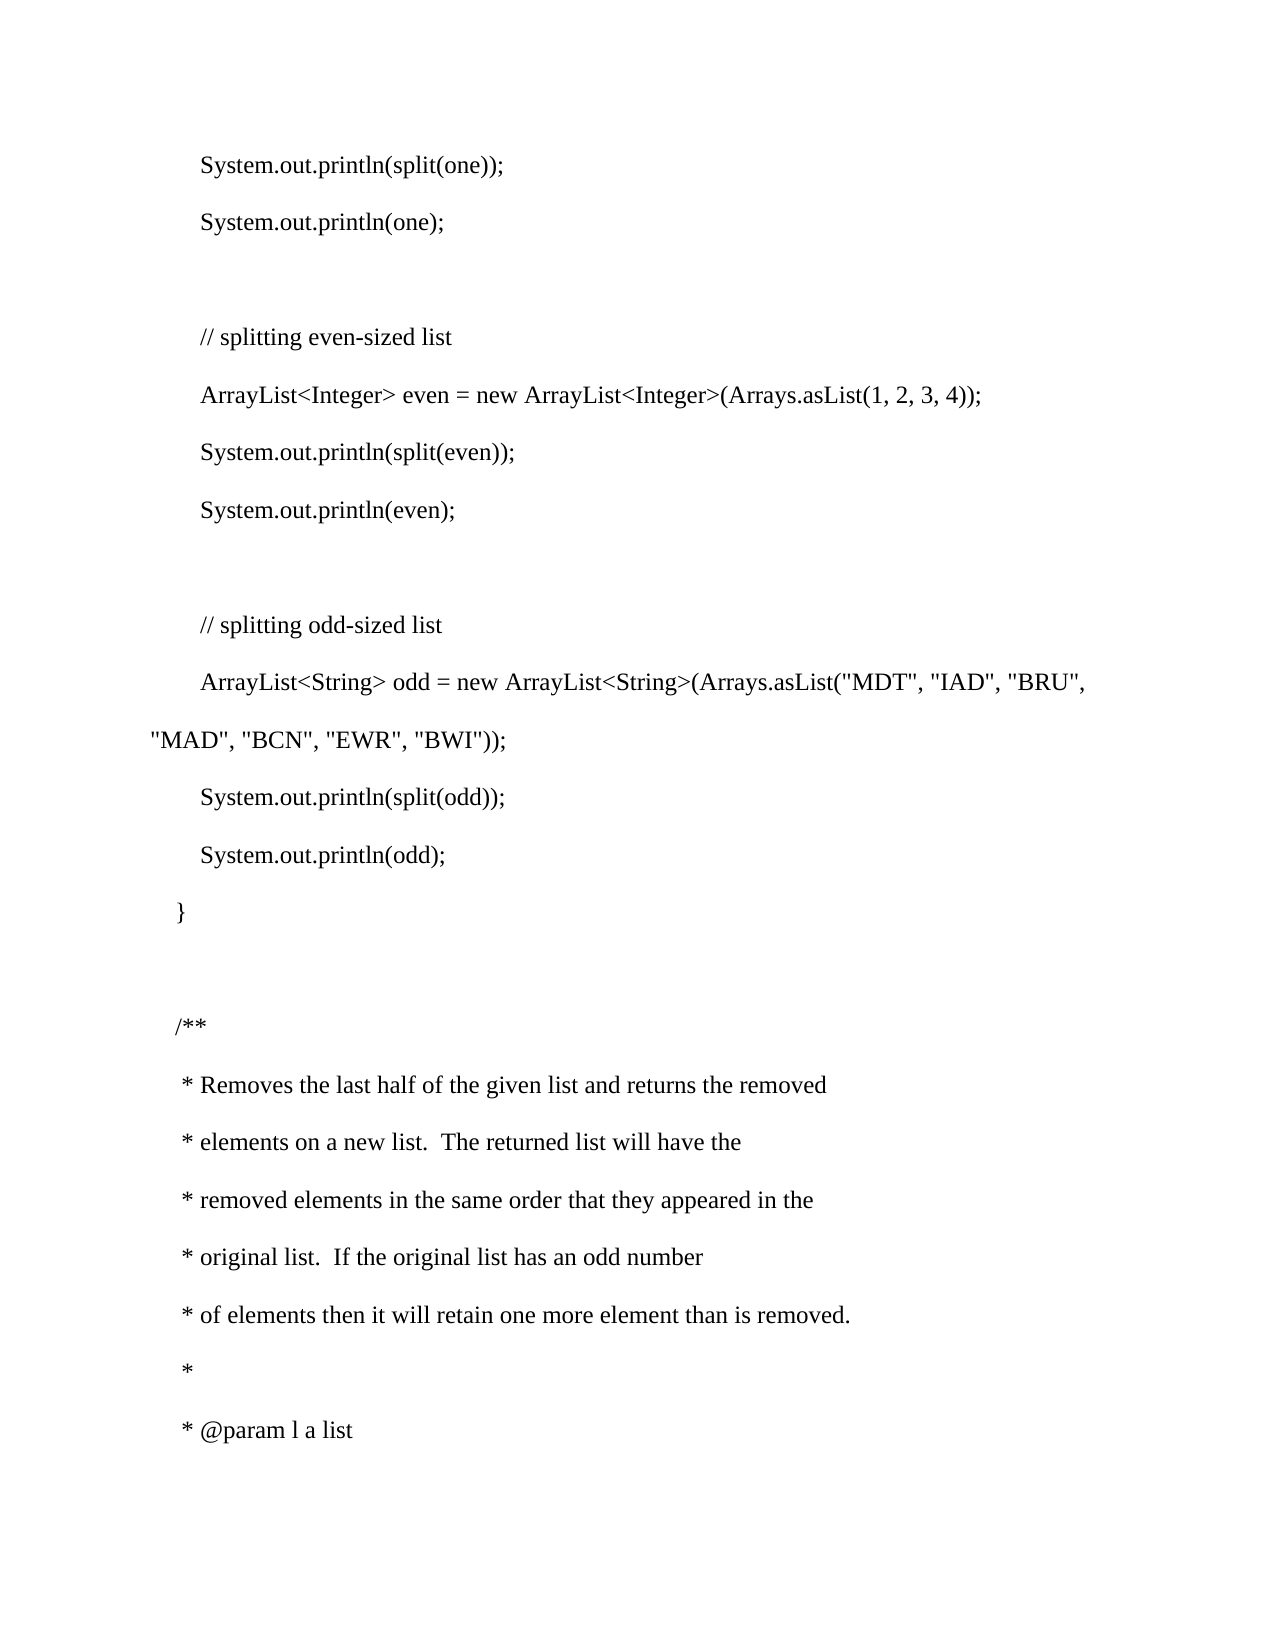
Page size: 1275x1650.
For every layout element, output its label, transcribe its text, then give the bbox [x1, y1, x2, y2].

text ArrayList<Integer> even = new ArrayList<Integer>(Arrays.asList(1, 2, 3, 4)); [150, 380, 1125, 409]
text * original list. If the original list has an odd number [150, 1242, 1125, 1271]
text // splitting even-sized list [150, 322, 1125, 351]
text * [150, 1357, 1125, 1386]
text System.out.println(odd); [150, 840, 1125, 869]
text * removed elements in the same order that they appeared in the [150, 1185, 1125, 1214]
text System.out.println(split(even)); [150, 437, 1125, 466]
text * elements on a new list. The returned list will have the [150, 1127, 1125, 1156]
text ArrayList<String> odd = new ArrayList<String>(Arrays.asList("MDT", "IAD", "BRU", "MAD", "BCN", "EWR", "BWI")); [150, 667, 1125, 754]
text * of elements then it will retain one more element than is removed. [150, 1300, 1125, 1329]
text System.out.println(one); [150, 207, 1125, 236]
text // splitting odd-sized list [150, 610, 1125, 639]
text } [150, 897, 1125, 926]
text System.out.println(even); [150, 495, 1125, 524]
text /** [150, 1012, 1125, 1041]
text System.out.println(split(one)); [150, 150, 1125, 179]
text * @param l a list [150, 1415, 1125, 1444]
text System.out.println(split(odd)); [150, 782, 1125, 811]
text * Removes the last half of the given list and returns the removed [150, 1070, 1125, 1099]
